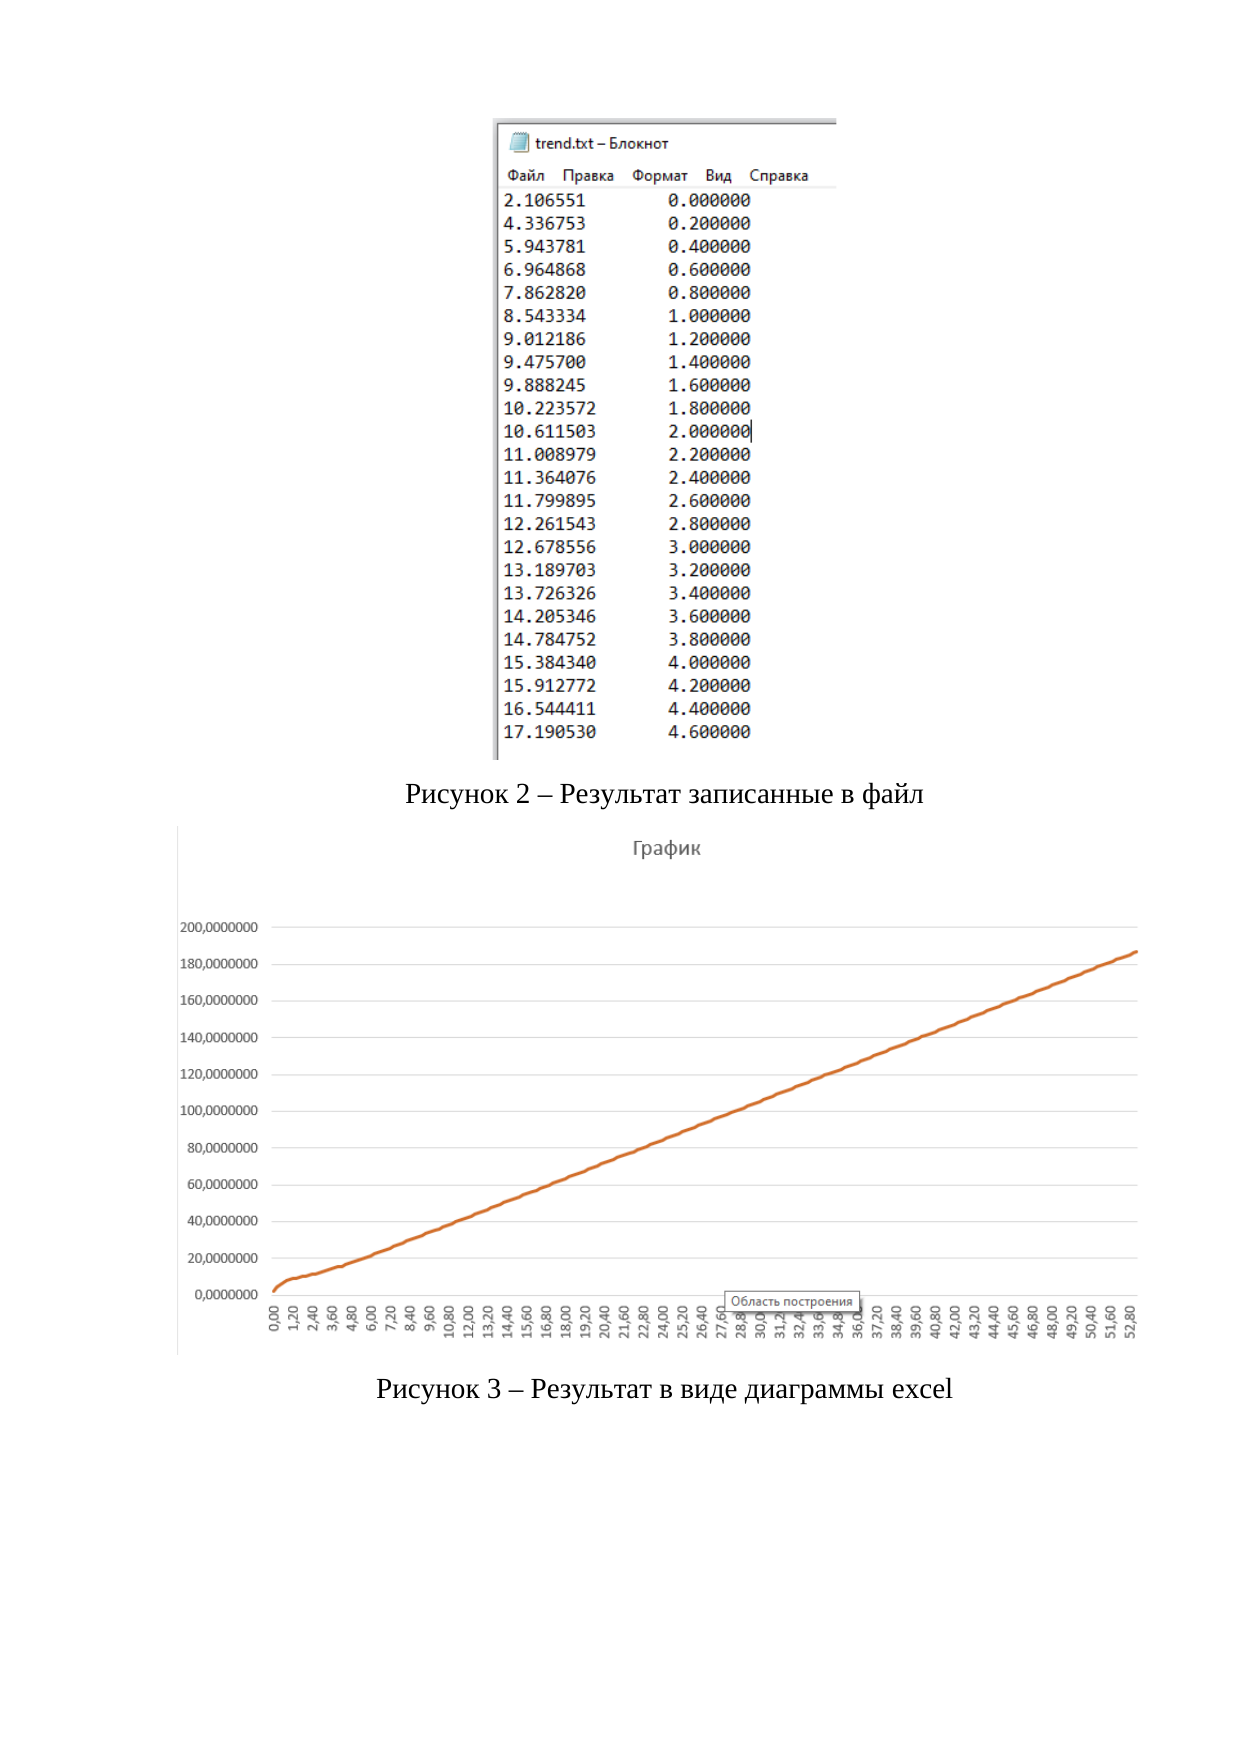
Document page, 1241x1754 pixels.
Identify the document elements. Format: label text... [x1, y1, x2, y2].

text Рисунок 2 – Результат записанные в файл [177, 776, 1152, 810]
text Рисунок 3 – Результат в виде диаграммы excel [177, 1371, 1152, 1405]
picture [177, 826, 1152, 1355]
picture [492, 118, 837, 760]
